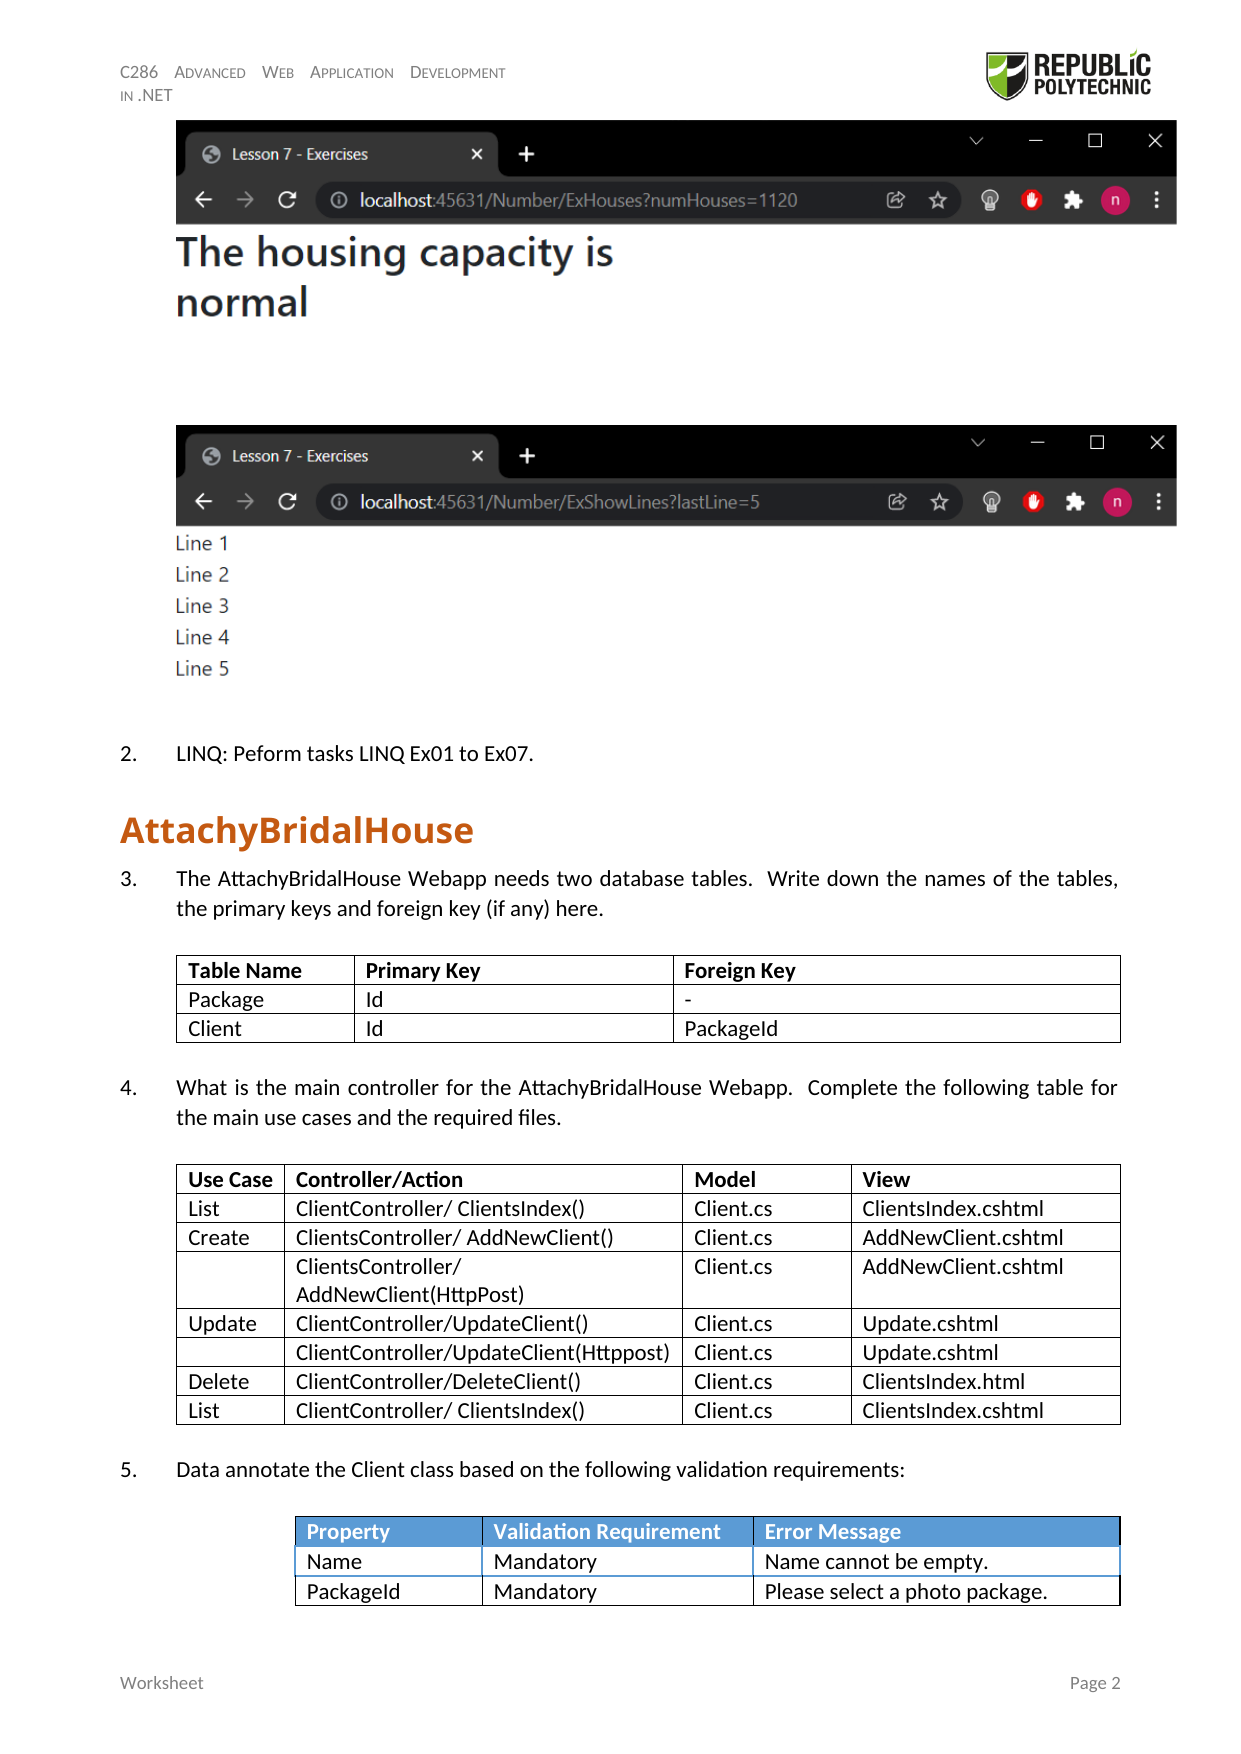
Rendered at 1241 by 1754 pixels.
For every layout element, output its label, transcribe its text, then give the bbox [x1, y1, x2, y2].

picture [176, 425, 1177, 707]
table_cell ClientController/ ClientsIndex() [285, 1194, 682, 1222]
table_header Error Message [754, 1517, 1119, 1545]
table_cell Client.cs [683, 1252, 851, 1308]
table_cell Client.cs [683, 1194, 851, 1222]
table_header Model [683, 1165, 851, 1193]
table_cell Id [355, 1014, 673, 1042]
table_cell ClientsIndex.cshtml [852, 1396, 1120, 1424]
table_cell - [674, 985, 1120, 1013]
table_cell Package [177, 985, 354, 1013]
table_cell ClientsController/ AddNewClient() [285, 1223, 682, 1251]
table_cell ClientsIndex.html [852, 1367, 1120, 1395]
table_cell ClientController/ ClientsIndex() [285, 1396, 682, 1424]
table_cell Name cannot be empty. [754, 1547, 1119, 1575]
table_cell Delete [177, 1367, 284, 1395]
table_cell Update.cshtml [852, 1338, 1120, 1366]
table_cell Id [355, 985, 673, 1013]
text What is the main controller for the AttachyBridalHouse Webapp. Complete the following table for the main use cases and the required files. [120, 1073, 1120, 1131]
table_cell Mandatory [483, 1547, 752, 1575]
table_cell [177, 1252, 284, 1308]
table_cell List [177, 1194, 284, 1222]
table_cell Client.cs [683, 1338, 851, 1366]
table_cell Client.cs [683, 1396, 851, 1424]
table_cell ClientController/UpdateClient(Httppost) [285, 1338, 682, 1366]
table_header Foreign Key [674, 956, 1120, 984]
table_cell PackageId [296, 1577, 482, 1605]
text The AttachyBridalHouse Webapp needs two database tables. Write down the names of the tables, the primary keys and foreign key (if any) here. [120, 864, 1120, 922]
table_header Validation Requirement [483, 1517, 753, 1545]
picture [176, 120, 1177, 423]
table_cell Client.cs [683, 1367, 851, 1395]
table_cell Mandatory [483, 1577, 753, 1605]
table_cell AddNewClient.cshtml [852, 1252, 1120, 1308]
table_cell Please select a photo package. [754, 1577, 1119, 1605]
table_cell AddNewClient.cshtml [852, 1223, 1120, 1251]
table_cell ClientsIndex.cshtml [852, 1194, 1120, 1222]
table_header Controller/Action [285, 1165, 682, 1193]
table_cell Create [177, 1223, 284, 1251]
table_cell ClientController/DeleteClient() [285, 1367, 682, 1395]
text LINQ: Peform tasks LINQ Ex01 to Ex07. [120, 739, 1120, 767]
table_cell Client.cs [683, 1223, 851, 1251]
table_cell Update [177, 1309, 284, 1337]
table_cell PackageId [674, 1014, 1120, 1042]
table_header View [852, 1165, 1120, 1193]
text Data annotate the Client class based on the following validation requirements: [120, 1456, 1120, 1484]
table_cell Update.cshtml [852, 1309, 1120, 1337]
table_cell Client [177, 1014, 354, 1042]
table_header Table Name [177, 956, 354, 984]
table_cell [177, 1338, 284, 1366]
table_cell Client.cs [683, 1309, 851, 1337]
table_cell ClientsController/ AddNewClient(HttpPost) [285, 1252, 682, 1308]
table_header Primary Key [355, 956, 673, 984]
table_header Property [296, 1517, 482, 1545]
table_header Use Case [177, 1165, 284, 1193]
picture [984, 28, 1165, 119]
subtitle AttachyBridalHouse [120, 806, 1120, 854]
table_cell Name [296, 1547, 481, 1575]
table_cell List [177, 1396, 284, 1424]
table_cell ClientController/UpdateClient() [285, 1309, 682, 1337]
